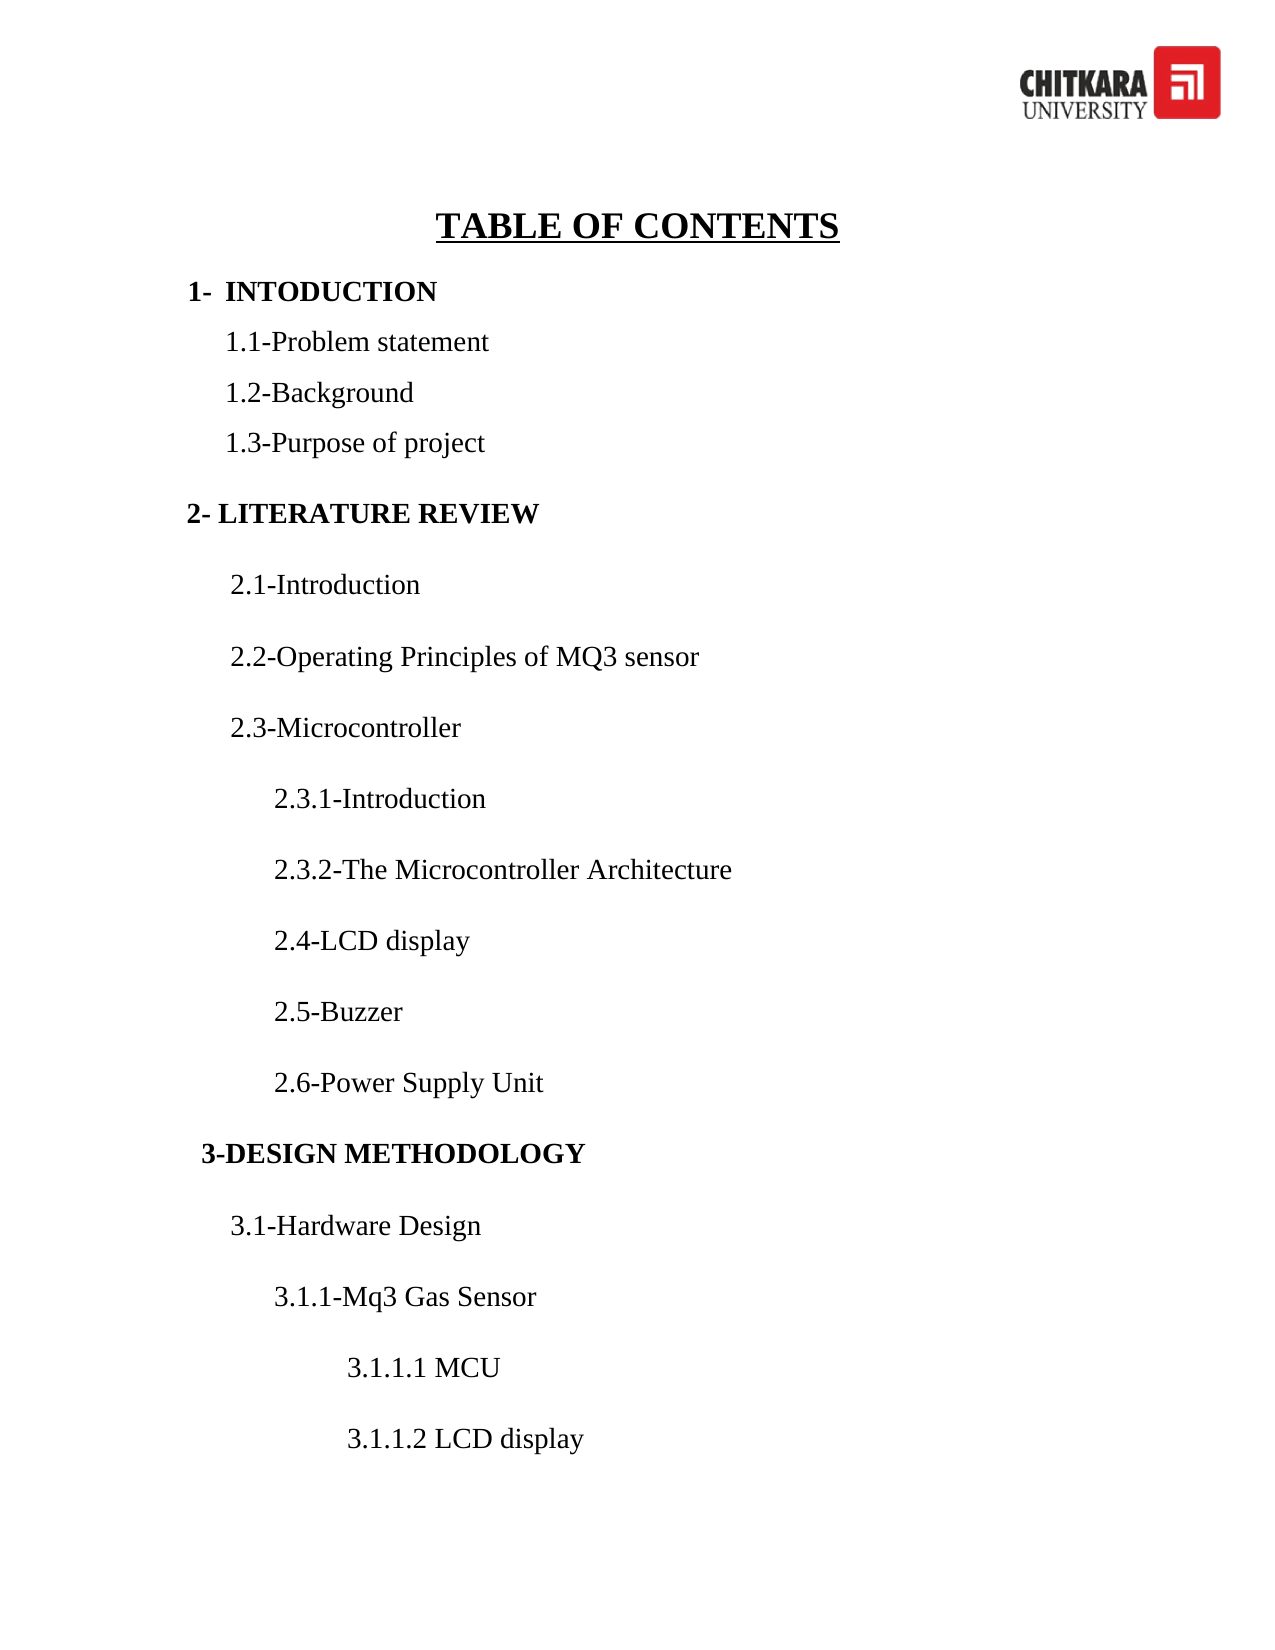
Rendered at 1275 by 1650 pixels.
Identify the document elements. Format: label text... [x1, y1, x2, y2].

text 2.4-LCD display [150, 923, 1125, 957]
text 2.3.2-The Microcontroller Architecture [150, 852, 1125, 886]
text 3-DESIGN METHODOLOGY [150, 1137, 1125, 1170]
text 3.1.1.1 MCU [150, 1350, 1125, 1384]
text 3.1-Hardware Design [150, 1208, 1125, 1241]
text 2.6-Power Supply Unit [150, 1066, 1125, 1099]
text 2.3.1-Introduction [150, 781, 1125, 814]
text TABLE OF CONTENTS [150, 204, 1125, 247]
picture [998, 40, 1238, 127]
text 3.1.1.2 LCD display [150, 1421, 1125, 1455]
text 2.2-Operating Principles of MQ3 sensor [150, 639, 1125, 672]
text 2.1-Introduction [150, 567, 1125, 601]
list 1.2-Background [225, 375, 1125, 408]
text 2.5-Buzzer [150, 994, 1125, 1028]
text 2.3-Microcontroller [150, 710, 1125, 743]
list 1.3-Purpose of project [225, 425, 1125, 459]
list 1.1-Problem statement [225, 324, 1125, 358]
text 3.1.1-Mq3 Gas Sensor [150, 1279, 1125, 1312]
text 2- LITERATURE REVIEW [150, 496, 1125, 530]
list INTODUCTION [187, 274, 1125, 308]
